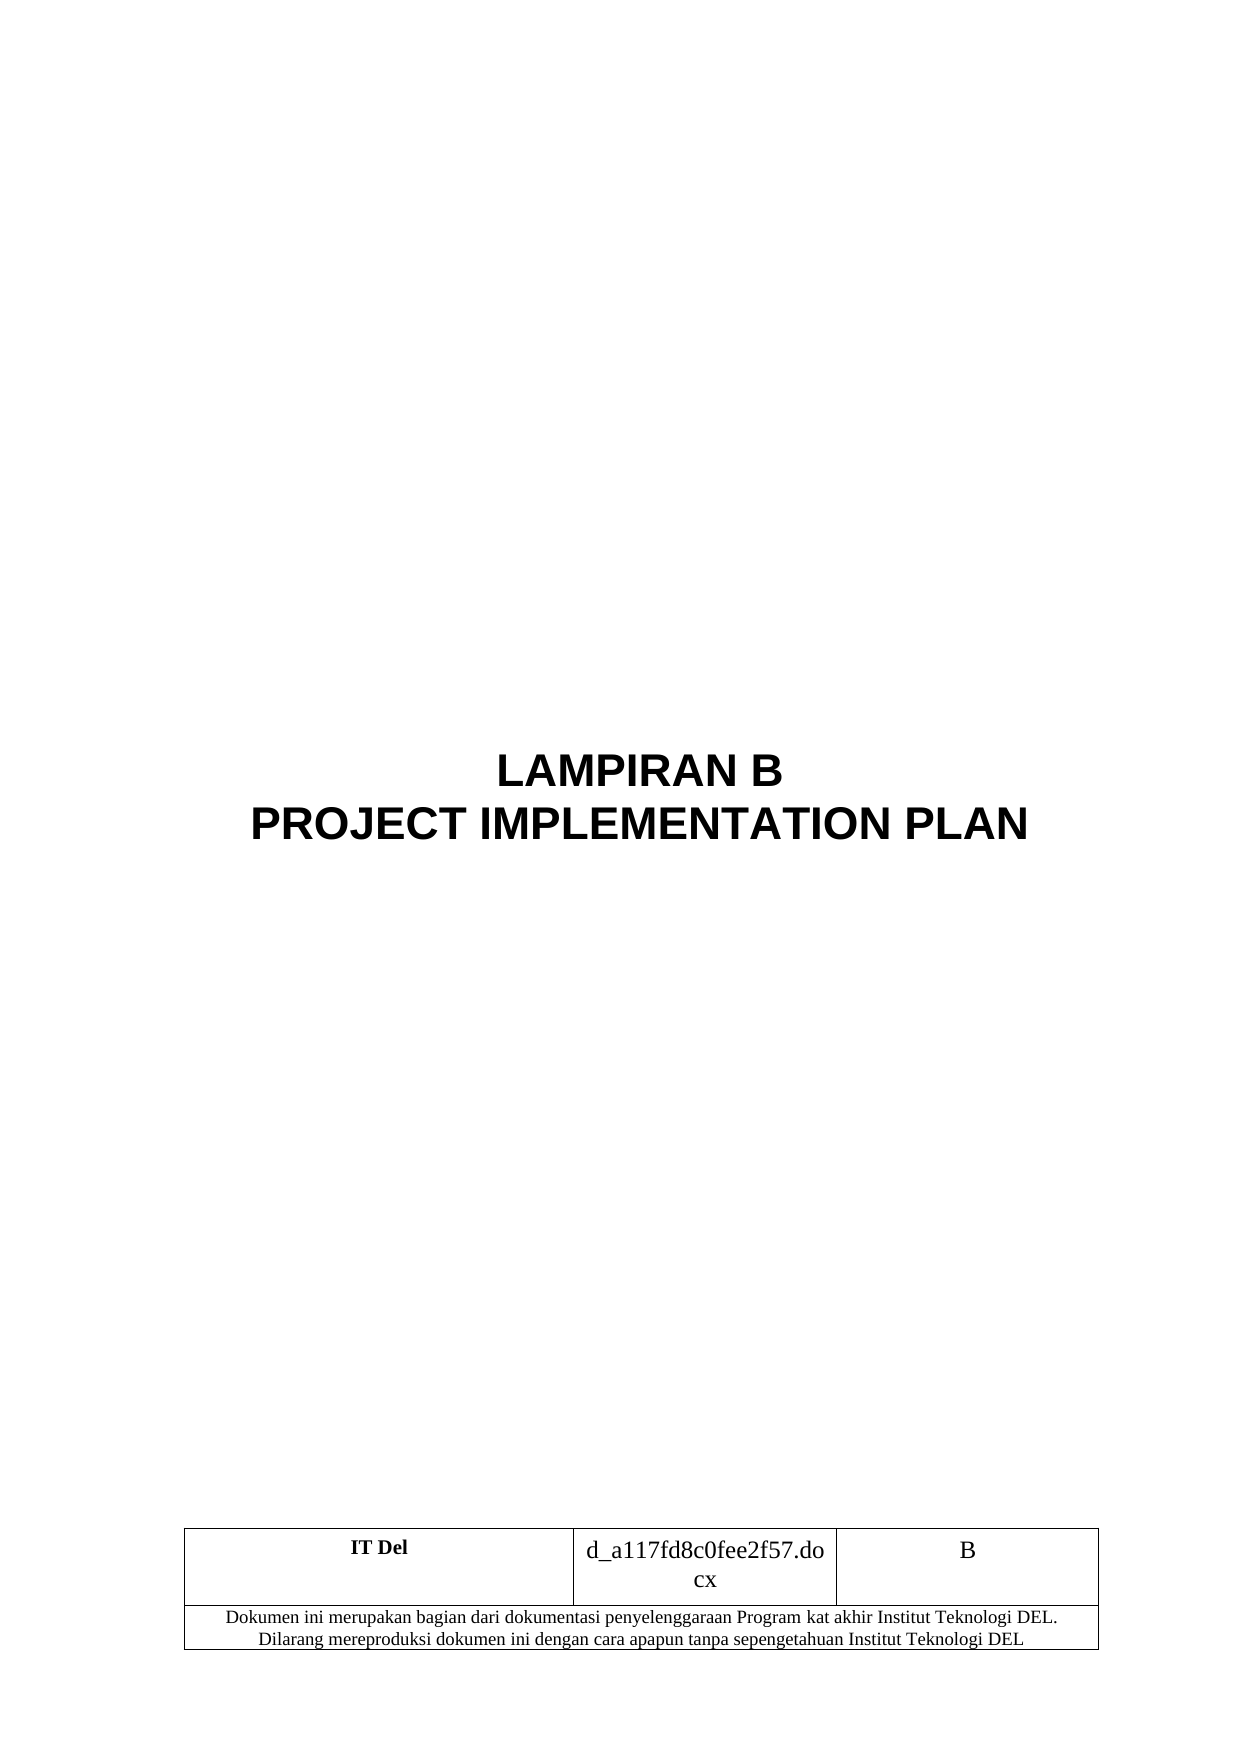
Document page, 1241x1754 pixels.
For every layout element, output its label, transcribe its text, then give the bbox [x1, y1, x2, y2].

text PROJECT IMPLEMENTATION PLAN [187, 796, 1092, 849]
subtitle LAMPIRAN B [187, 743, 1092, 796]
